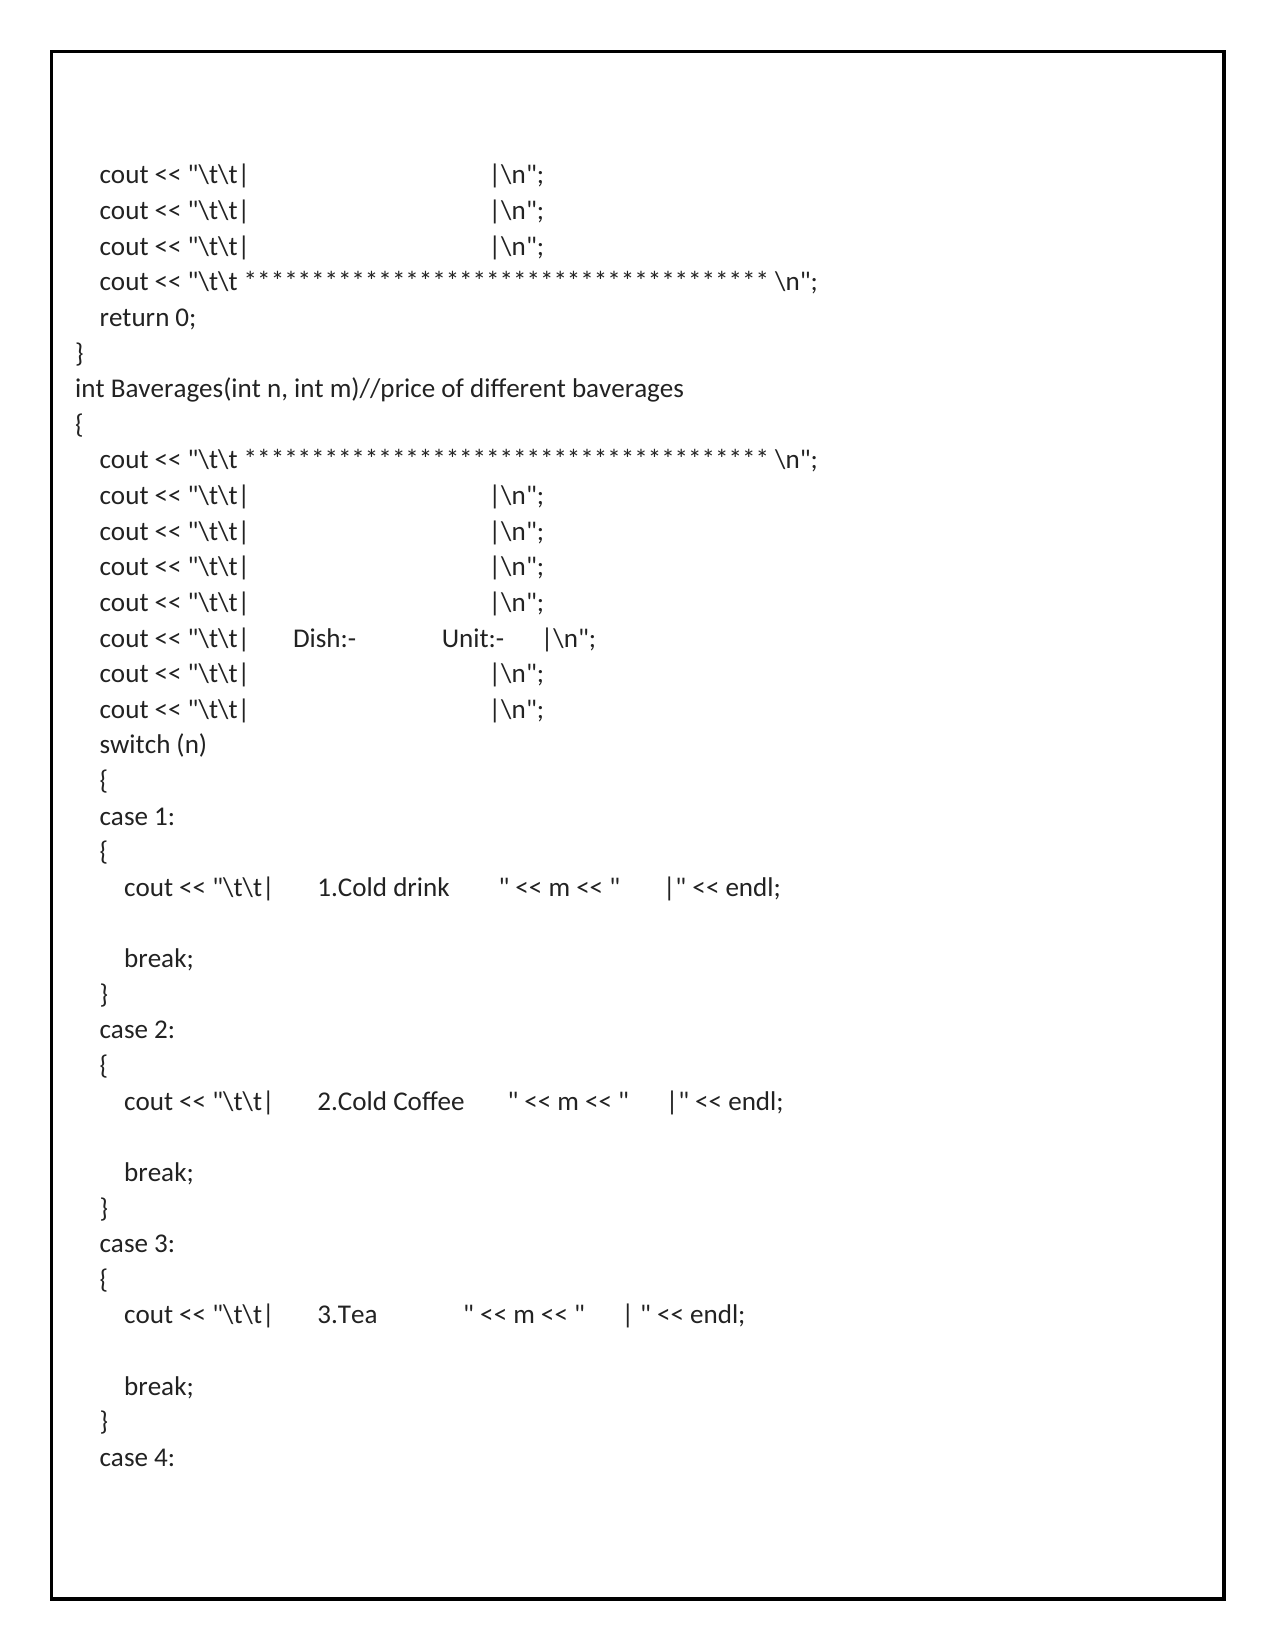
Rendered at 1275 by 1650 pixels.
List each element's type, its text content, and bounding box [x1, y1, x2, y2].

text case 3: [75, 1226, 1200, 1259]
text break; [75, 941, 1200, 974]
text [75, 158, 1200, 191]
text return 0; [75, 300, 1200, 333]
text } [75, 1404, 1200, 1438]
text cout << "\t\t| |\n"; [75, 549, 1200, 583]
text } [75, 977, 1200, 1010]
text cout << "\t\t| |\n"; [75, 229, 1200, 262]
text cout << "\t\t| |\n"; [75, 692, 1200, 725]
text cout << "\t\t| 2.Cold Coffee " << m << " |" << endl; [75, 1084, 1200, 1117]
text cout << "\t\t| |\n"; [75, 656, 1200, 689]
text cout << "\t\t| 3.Tea " << m << " | " << endl; [75, 1298, 1200, 1331]
text int Baverages(int n, int m)//price of different baverages [75, 371, 1200, 404]
text cout << "\t\t| |\n"; [75, 585, 1200, 618]
text break; [75, 1369, 1200, 1402]
text cout << "\t\t| |\n"; [75, 514, 1200, 547]
text cout << "\t\t| Dish:- Unit:- |\n"; [75, 621, 1200, 654]
text cout << "\t\t *************************************** \n"; [75, 264, 1200, 298]
text } [75, 1191, 1200, 1224]
text case 4: [75, 1440, 1200, 1473]
text cout << "\t\t *************************************** \n"; [75, 443, 1200, 476]
text { [75, 1262, 1200, 1295]
text cout << "\t\t| |\n"; [75, 193, 1200, 226]
text switch (n) [75, 728, 1200, 761]
text { [75, 834, 1200, 868]
text cout << "\t\t| 1.Cold drink " << m << " |" << endl; [75, 870, 1200, 903]
text { [75, 407, 1200, 440]
text case 2: [75, 1013, 1200, 1046]
text } [75, 336, 1200, 369]
text break; [75, 1155, 1200, 1188]
text { [75, 763, 1200, 796]
text cout << "\t\t| |\n"; [75, 478, 1200, 511]
text { [75, 1048, 1200, 1081]
text case 1: [75, 799, 1200, 832]
